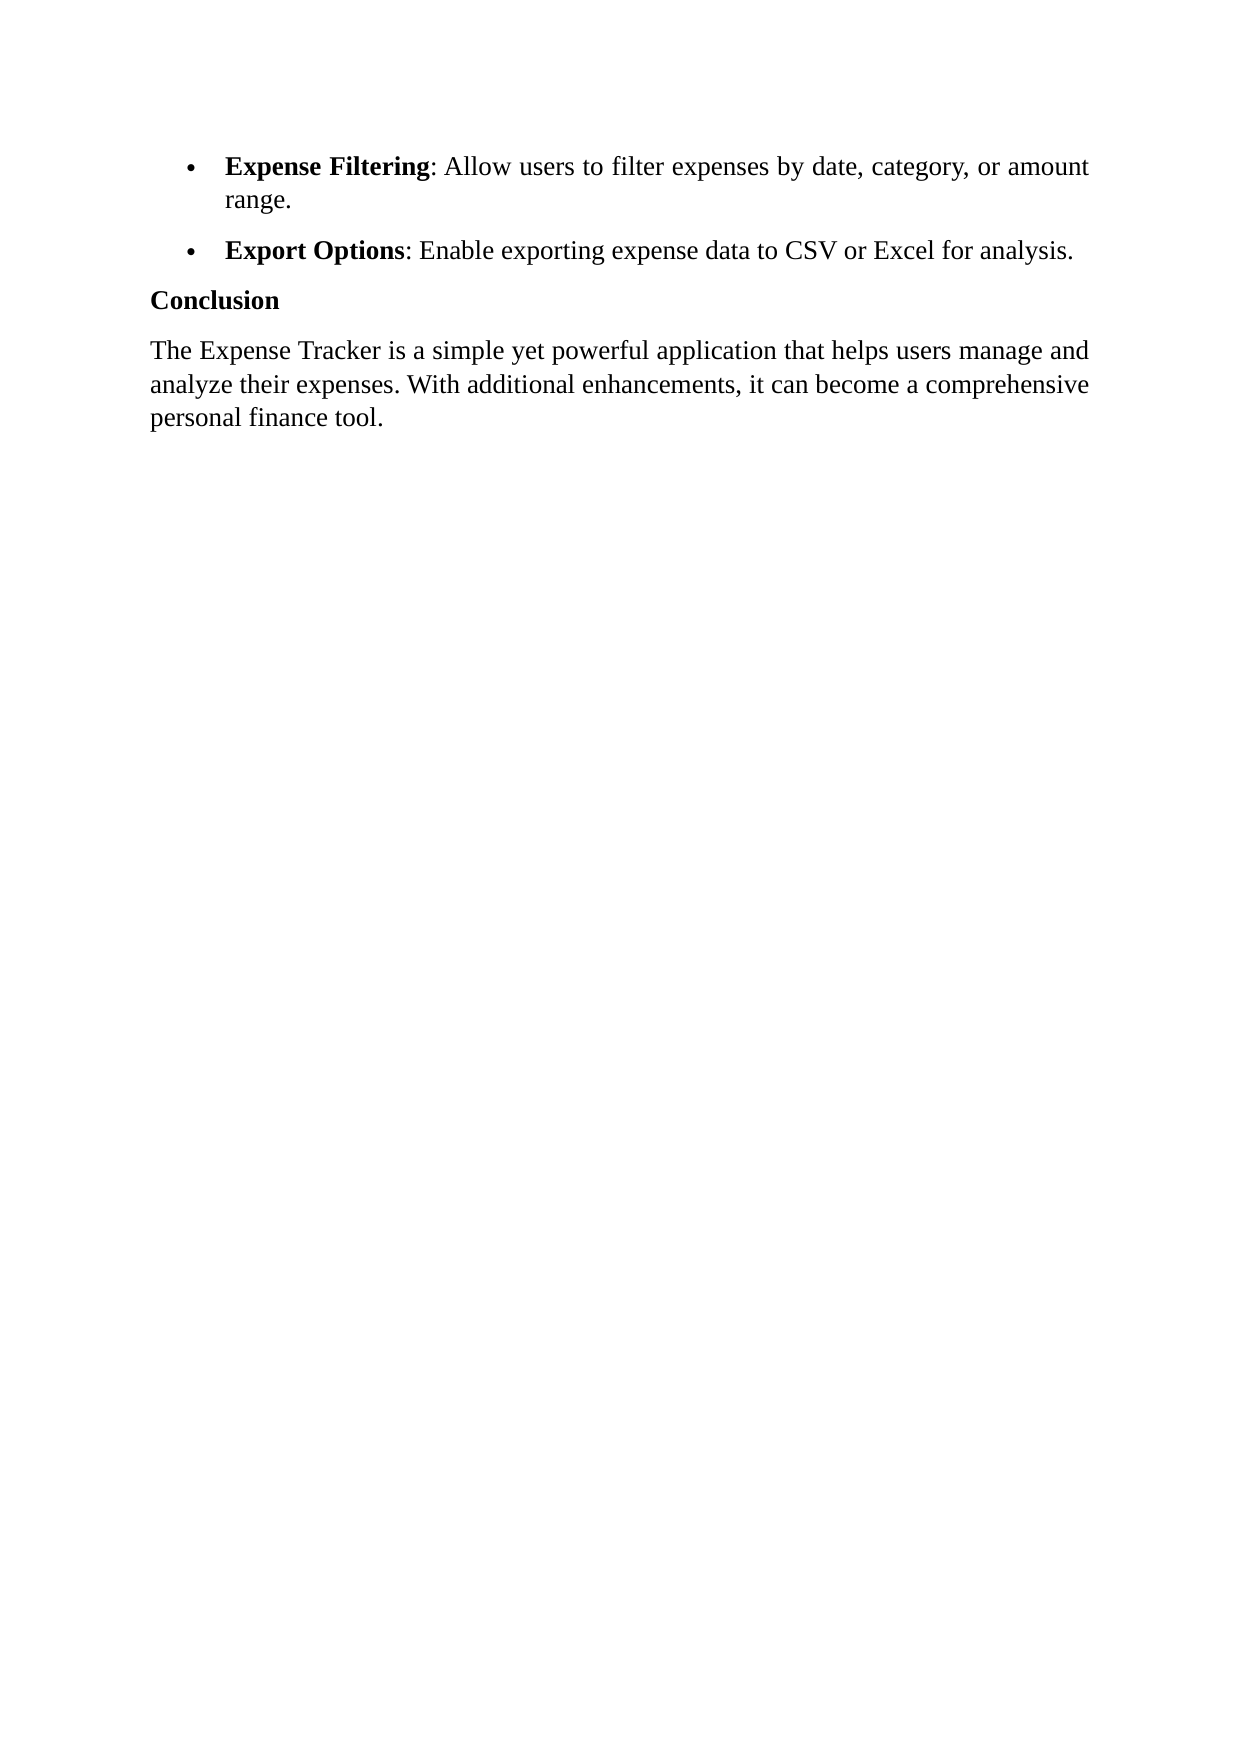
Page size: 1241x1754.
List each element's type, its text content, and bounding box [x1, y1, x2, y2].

text Conclusion [150, 284, 1090, 315]
text The Expense Tracker is a simple yet powerful application that helps users manage and analyze their expenses. With additional enhancements, it can become a comprehensive personal finance tool. [150, 334, 1090, 432]
list Export Options: Enable exporting expense data to CSV or Excel for analysis. [187, 234, 1090, 265]
list Expense Filtering: Allow users to filter expenses by date, category, or amount range. [187, 150, 1090, 215]
